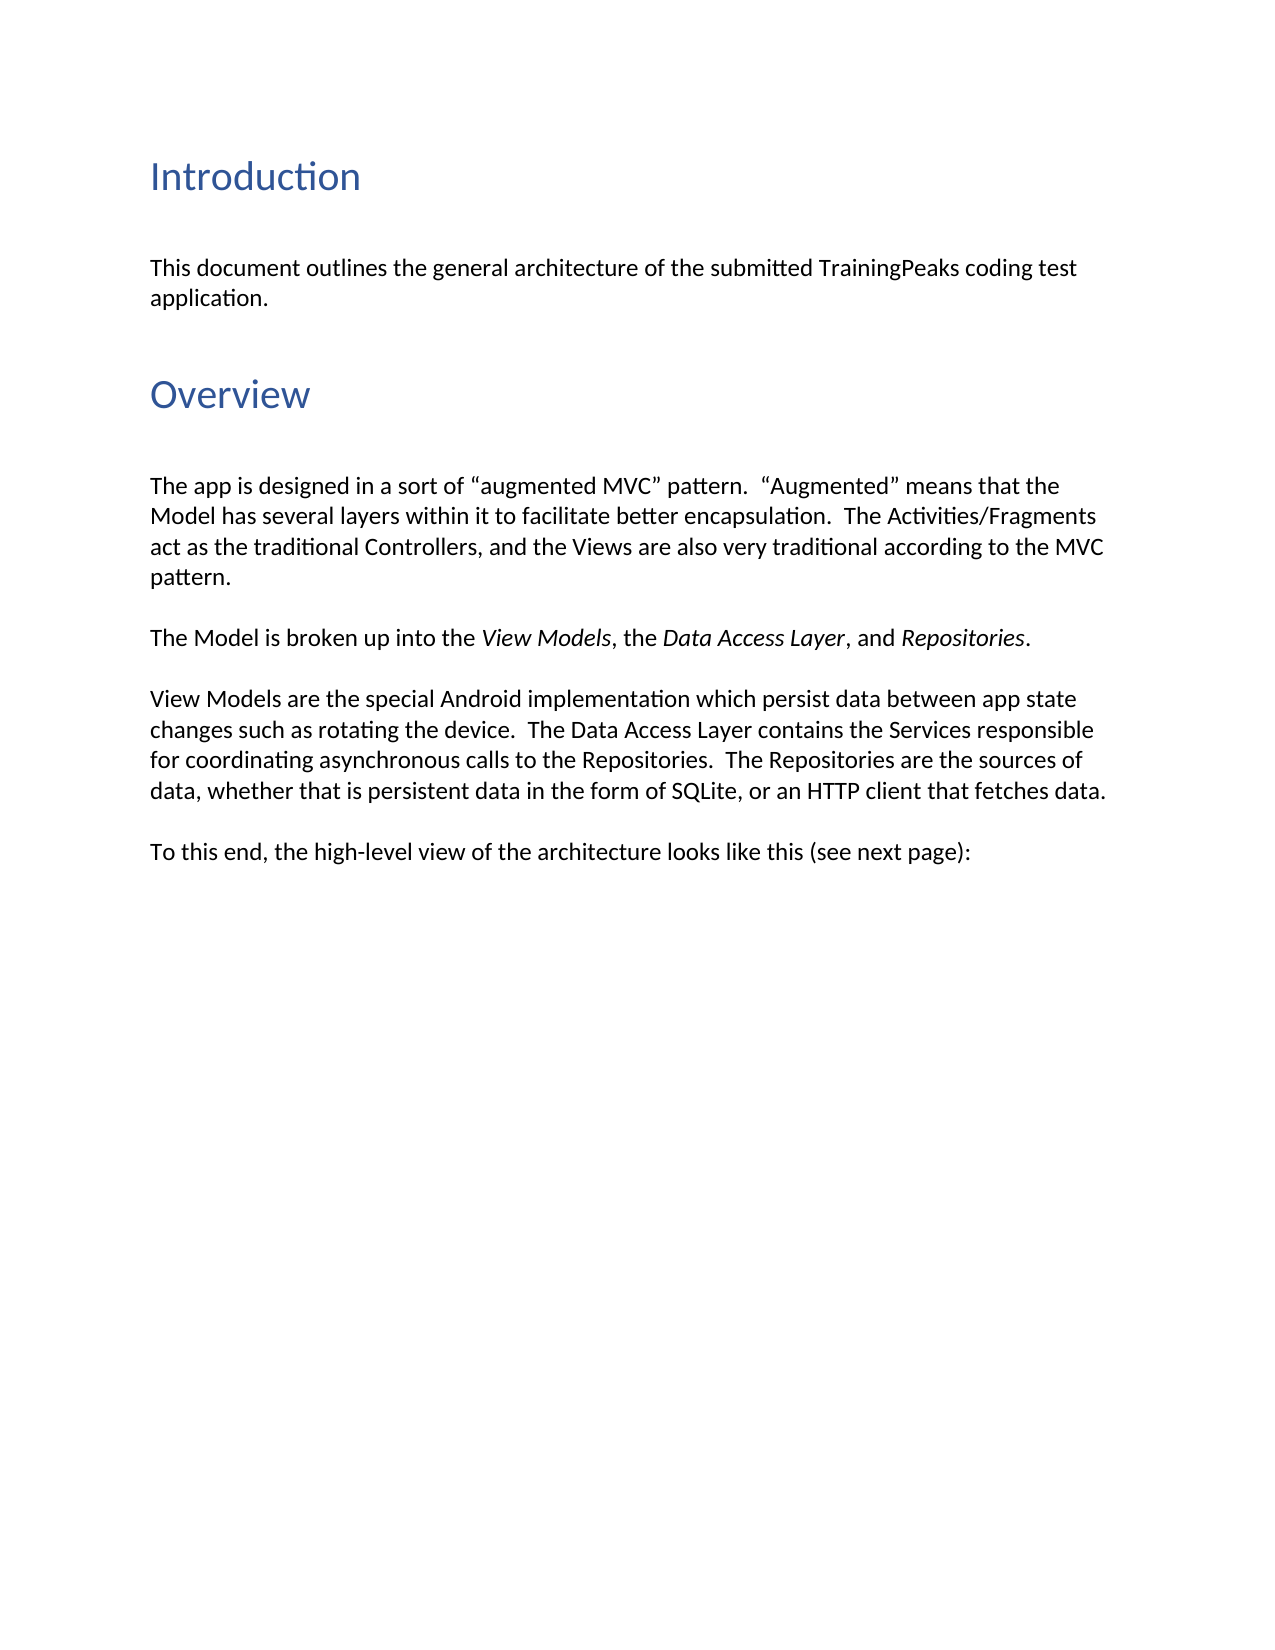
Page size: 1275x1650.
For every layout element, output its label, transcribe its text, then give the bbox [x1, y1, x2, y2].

text The Model is broken up into the View Models, the Data Access Layer, and Repositories. [150, 622, 1125, 653]
subtitle Overview [150, 368, 1125, 419]
text View Models are the special Android implementation which persist data between app state changes such as rotating the device. The Data Access Layer contains the Services responsible for coordinating asynchronous calls to the Repositories. The Repositories are the sources of data, whether that is persistent data in the form of SQLite, or an HTTP client that fetches data. [150, 683, 1125, 806]
text The app is designed in a sort of “augmented MVC” pattern. “Augmented” means that the Model has several layers within it to facilitate better encapsulation. The Activities/Fragments act as the traditional Controllers, and the Views are also very traditional according to the MVC pattern. [150, 470, 1125, 592]
text To this end, the high-level view of the architecture looks like this (see next page): [150, 836, 1125, 867]
text This document outlines the general architecture of the submitted TrainingPeaks coding test application. [150, 252, 1125, 313]
subtitle Introduction [150, 150, 1125, 201]
